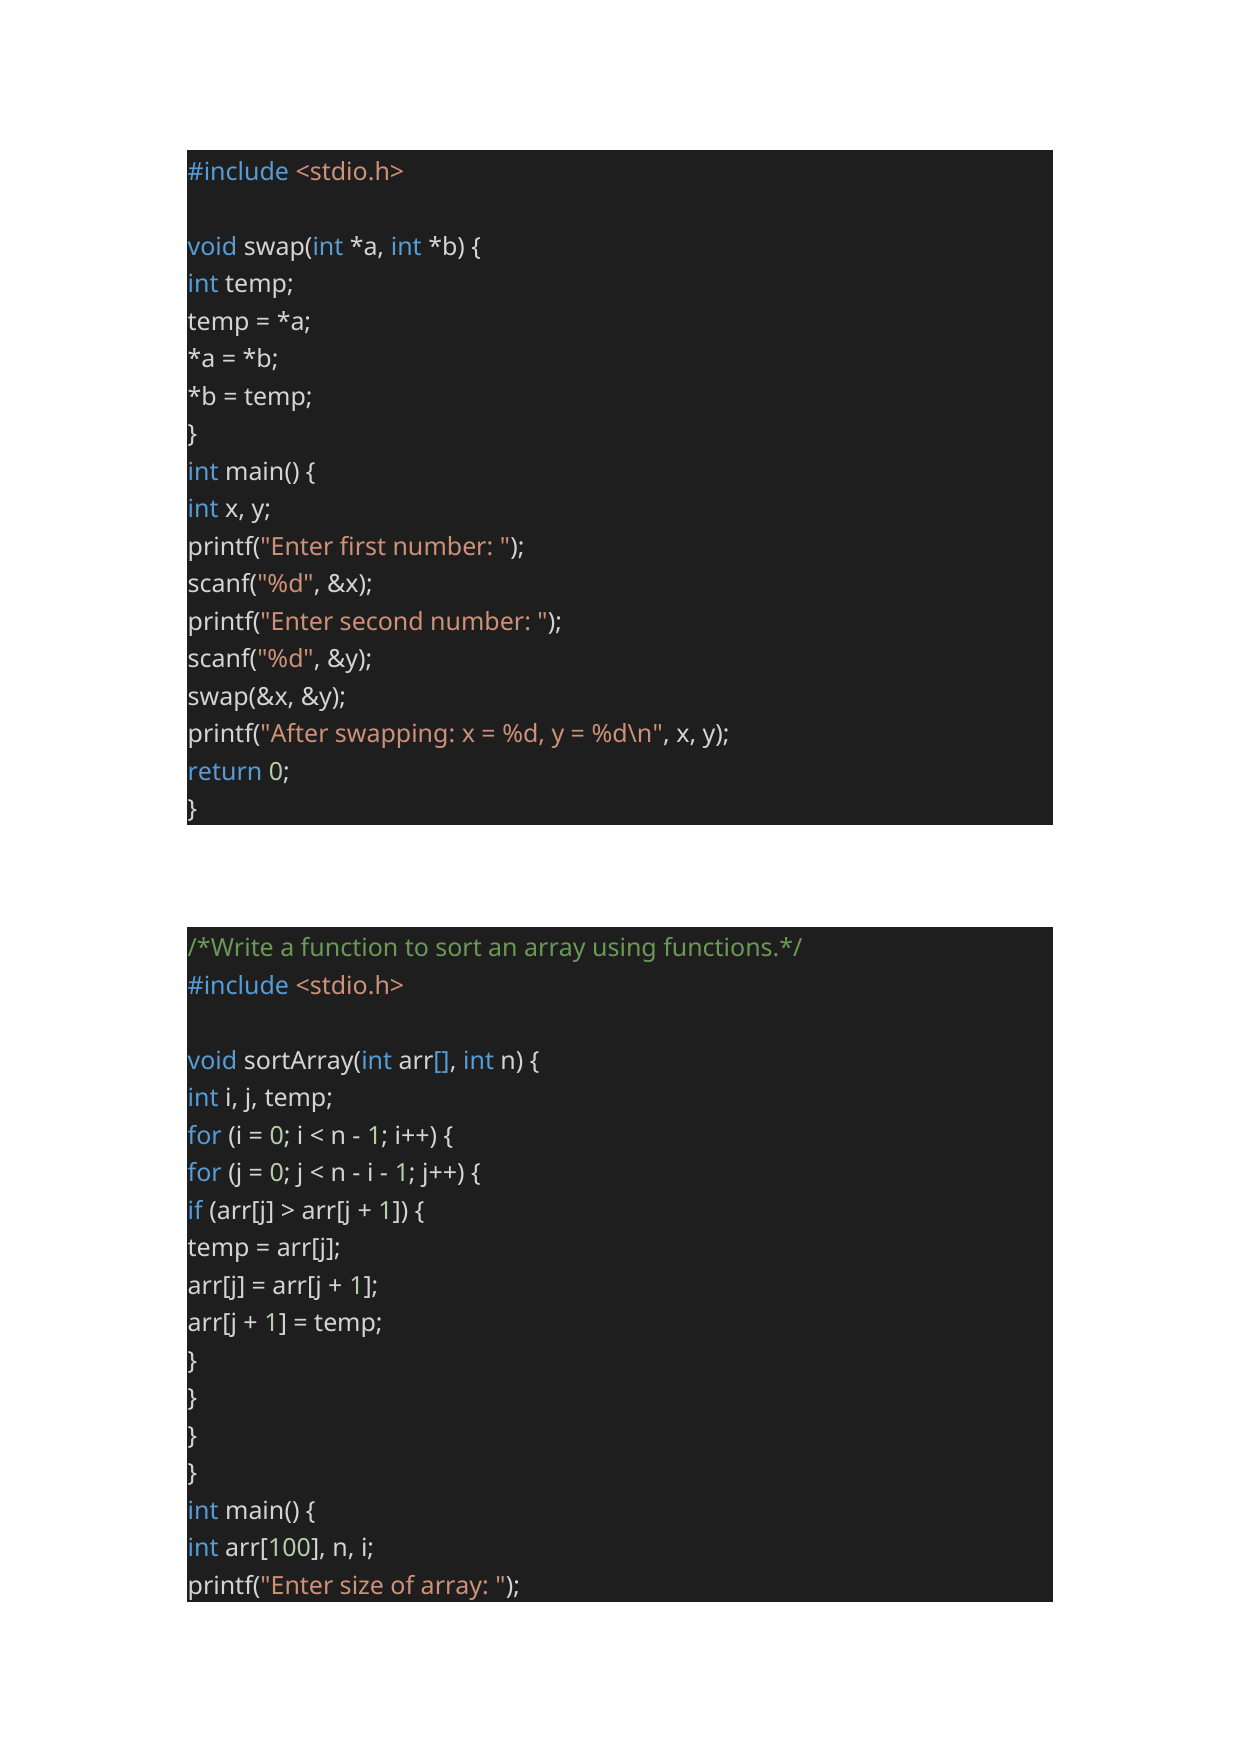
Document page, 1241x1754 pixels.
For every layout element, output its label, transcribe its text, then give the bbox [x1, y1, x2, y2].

text int x, y; [187, 487, 1053, 525]
text } [187, 1414, 1053, 1452]
text swap(&x, &y); [187, 675, 1053, 712]
text } [187, 412, 1053, 450]
text *b = temp; [187, 375, 1053, 412]
text int temp; [187, 262, 1053, 300]
text void swap(int *a, int *b) { [187, 225, 1053, 262]
text } [187, 787, 1053, 825]
text void sortArray(int arr[], int n) { [187, 1039, 1053, 1077]
text temp = arr[j]; [187, 1227, 1053, 1264]
text printf("Enter size of array: "); [187, 1564, 1053, 1602]
text printf("Enter first number: "); [187, 525, 1053, 562]
text int main() { [187, 450, 1053, 487]
text int main() { [187, 1489, 1053, 1527]
text *a = *b; [187, 337, 1053, 375]
text for (i = 0; i < n - 1; i++) { [187, 1114, 1053, 1152]
text arr[j] = arr[j + 1]; [187, 1264, 1053, 1302]
text return 0; [187, 750, 1053, 787]
text printf("Enter second number: "); [187, 600, 1053, 637]
text scanf("%d", &x); [187, 562, 1053, 600]
text int i, j, temp; [187, 1077, 1053, 1114]
text temp = *a; [187, 300, 1053, 337]
text arr[j + 1] = temp; [187, 1302, 1053, 1339]
text printf("After swapping: x = %d, y = %d\n", x, y); [187, 712, 1053, 750]
text #include <stdio.h> [187, 964, 1053, 1002]
text #include <stdio.h> [187, 150, 1053, 187]
text /*Write a function to sort an array using functions.*/ [187, 927, 1053, 964]
text for (j = 0; j < n - i - 1; j++) { [187, 1152, 1053, 1189]
text int arr[100], n, i; [187, 1527, 1053, 1564]
text if (arr[j] > arr[j + 1]) { [187, 1189, 1053, 1227]
text } [187, 1452, 1053, 1489]
text } [187, 1339, 1053, 1377]
text } [187, 1377, 1053, 1414]
text scanf("%d", &y); [187, 637, 1053, 675]
